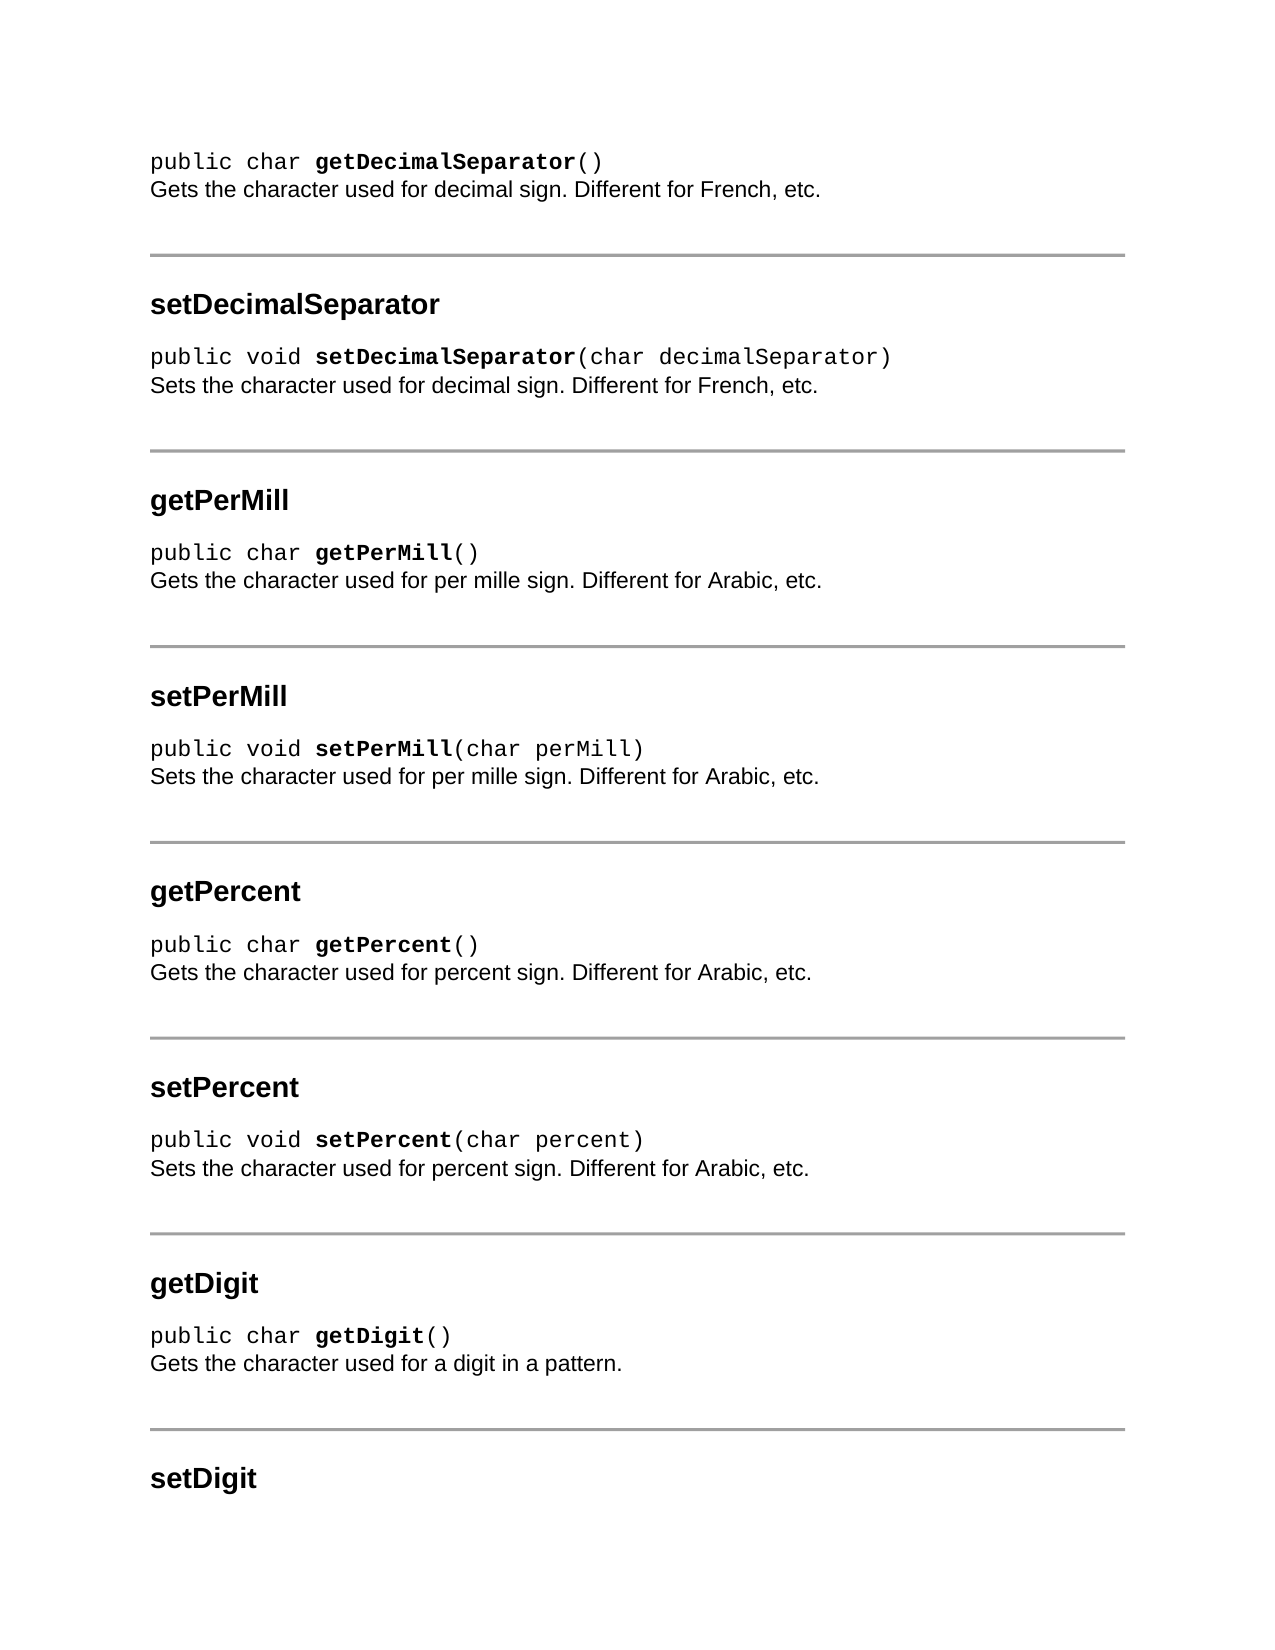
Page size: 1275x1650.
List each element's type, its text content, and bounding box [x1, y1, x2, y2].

text Gets the character used for decimal sign. Different for French, etc. [150, 176, 1125, 202]
text Sets the character used for decimal sign. Different for French, etc. [150, 372, 1125, 398]
text public char getPercent() [150, 933, 1125, 959]
text Sets the character used for percent sign. Different for Arabic, etc. [150, 1154, 1125, 1181]
subtitle setDecimalSeparator [150, 257, 1125, 321]
text public void setPerMill(char perMill) [150, 737, 1125, 763]
text public char getDigit() [150, 1324, 1125, 1350]
subtitle setDigit [150, 1432, 1125, 1495]
text public char getPerMill() [150, 541, 1125, 567]
text public void setDecimalSeparator(char decimalSeparator) [150, 346, 1125, 372]
subtitle getPercent [150, 844, 1125, 908]
text Sets the character used for per mille sign. Different for Arabic, etc. [150, 763, 1125, 789]
text Gets the character used for percent sign. Different for Arabic, etc. [150, 959, 1125, 985]
text public void setPercent(char percent) [150, 1129, 1125, 1154]
subtitle setPerMill [150, 649, 1125, 712]
text Gets the character used for per mille sign. Different for Arabic, etc. [150, 567, 1125, 594]
text public char getDecimalSeparator() [150, 150, 1125, 176]
text Gets the character used for a digit in a pattern. [150, 1350, 1125, 1377]
subtitle setPercent [150, 1040, 1125, 1104]
subtitle getDigit [150, 1236, 1125, 1299]
subtitle getPerMill [150, 453, 1125, 516]
